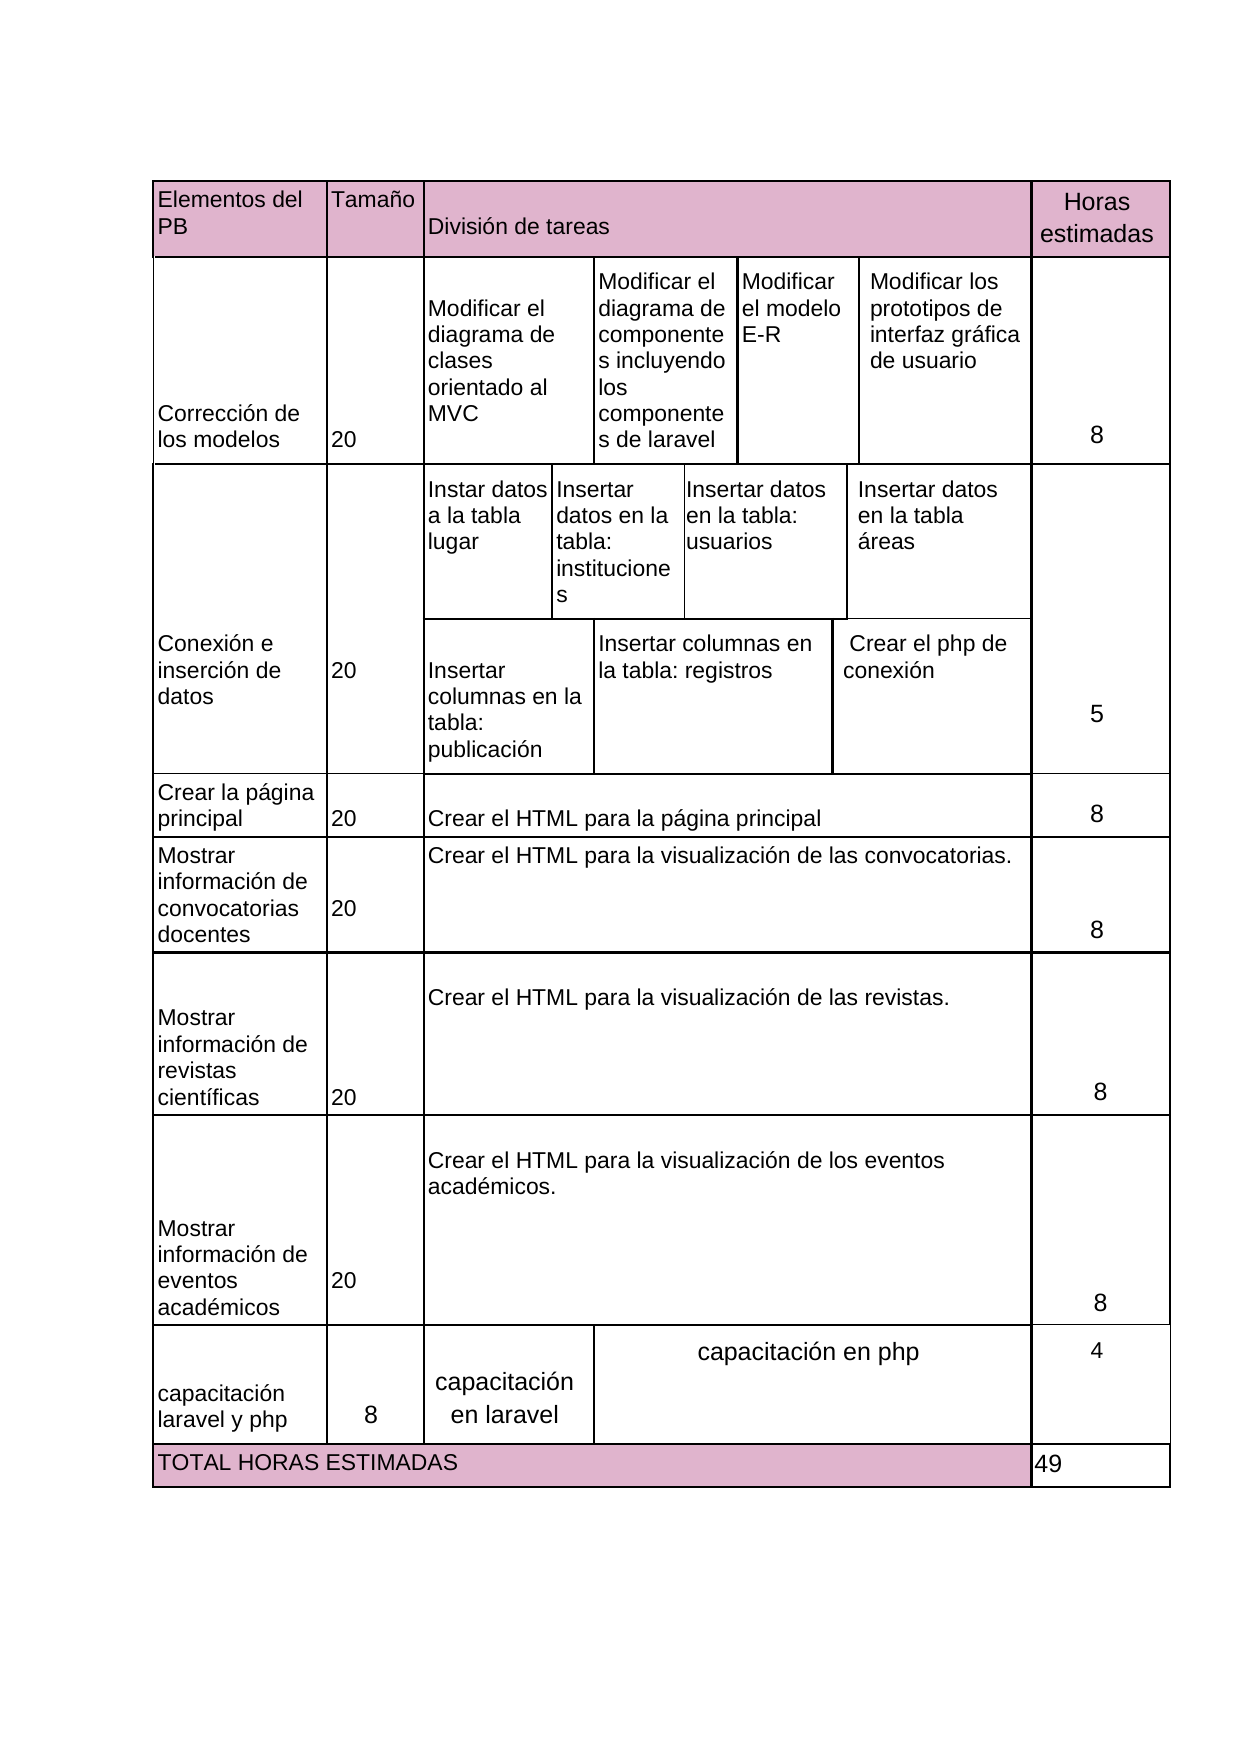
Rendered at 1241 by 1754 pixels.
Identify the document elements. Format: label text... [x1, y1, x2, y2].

table_cell Crear el php de conexión [834, 619, 1030, 772]
table_header División de tareas [425, 182, 1030, 256]
table_cell 20 [328, 774, 423, 836]
table_cell Crear el HTML para la visualización de las convocatorias. [425, 838, 1030, 951]
table_cell 20 [328, 465, 423, 772]
table_cell 8 [328, 1326, 423, 1443]
table_cell 8 [1033, 838, 1169, 951]
table_cell Crear el HTML para la visualización de los eventos académicos. [425, 1116, 1030, 1324]
table_cell Modificar el modelo E-R [739, 258, 858, 463]
table_cell Crear el HTML para la página principal [425, 775, 1030, 836]
table_cell Crear la página principal [154, 774, 326, 836]
table_cell Insertar columnas en la tabla: registros [595, 620, 831, 772]
table_cell capacitación en laravel [425, 1326, 593, 1443]
table_cell capacitación en php [595, 1326, 1030, 1443]
table_cell TOTAL HORAS ESTIMADAS [154, 1445, 1030, 1486]
table_header Tamaño [328, 182, 423, 256]
table_cell 8 [1033, 954, 1169, 1114]
table_cell Mostrar información de convocatorias docentes [154, 838, 326, 951]
table_cell Insertar datos en la tabla áreas [848, 465, 1030, 618]
table_cell 8 [1033, 258, 1169, 463]
table_cell 49 [1033, 1445, 1169, 1486]
table_cell Instar datos a la tabla lugar [425, 465, 551, 618]
table_cell 8 [1033, 1116, 1169, 1324]
table_cell Mostrar información de eventos académicos [154, 1116, 326, 1324]
table_cell 20 [328, 1116, 423, 1324]
table_cell Modificar el diagrama de componentes incluyendo los componentes de laravel [595, 258, 736, 463]
table_cell Modificar los prototipos de interfaz gráfica de usuario [860, 258, 1030, 463]
table_cell 5 [1033, 465, 1169, 772]
table_cell Crear el HTML para la visualización de las revistas. [425, 954, 1030, 1114]
table_header Elementos del PB [154, 182, 326, 256]
table_cell 20 [328, 954, 423, 1114]
table_header Horas estimadas [1033, 182, 1169, 256]
table_cell Insertar datos en la tabla: usuarios [685, 465, 846, 618]
table_cell Mostrar información de revistas científicas [154, 954, 326, 1114]
table_cell 20 [328, 838, 423, 951]
table_cell capacitación laravel y php [154, 1326, 326, 1443]
table_cell Insertar columnas en la tabla: publicación [425, 620, 593, 772]
table_cell Insertar datos en la tabla: instituciones [553, 465, 684, 618]
table_cell 8 [1033, 774, 1169, 836]
table_cell 4 [1033, 1325, 1170, 1443]
table_cell Conexión e inserción de datos [154, 464, 326, 772]
table_cell Corrección de los modelos [154, 257, 326, 463]
table_cell 20 [328, 258, 423, 463]
table_cell Modificar el diagrama de clases orientado al MVC [425, 258, 593, 463]
